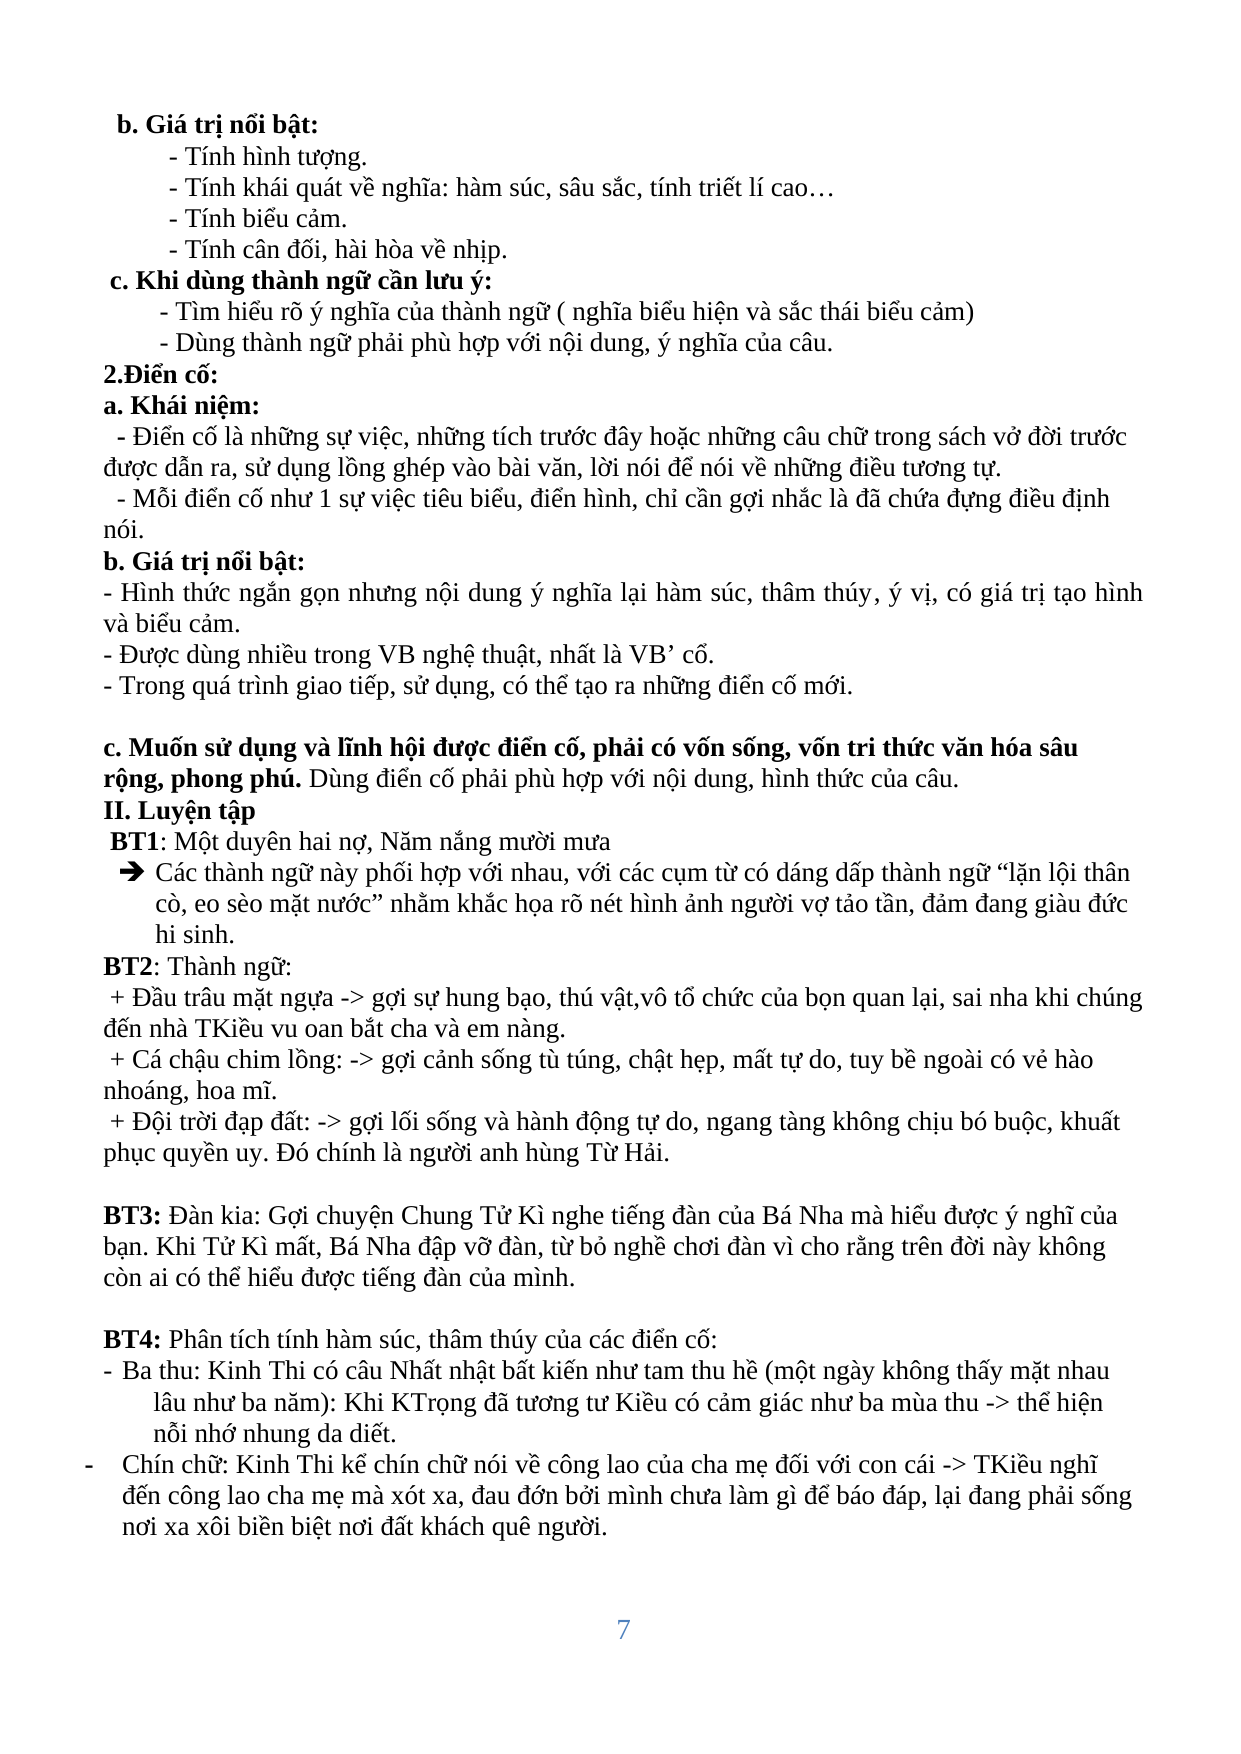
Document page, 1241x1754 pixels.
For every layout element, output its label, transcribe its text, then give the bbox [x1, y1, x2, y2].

text - Dùng thành ngữ phải phù hợp với nội dung, ý nghĩa của câu. [103, 327, 1144, 358]
text b. Giá trị nổi bật: [103, 544, 1144, 576]
text - Tìm hiểu rõ ý nghĩa của thành ngữ ( nghĩa biểu hiện và sắc thái biểu cảm) [103, 295, 1144, 327]
text BT2: Thành ngữ: [103, 949, 1144, 981]
text 2.Điển cố: [103, 358, 1144, 389]
text - Tính biểu cảm. [103, 202, 1144, 233]
text + Cá chậu chim lồng: -> gợi cảnh sống tù túng, chật hẹp, mất tự do, tuy bề ngoài có vẻ hào nhoáng, hoa mĩ. [103, 1043, 1144, 1105]
text c. Muốn sử dụng và lĩnh hội được điển cố, phải có vốn sống, vốn tri thức văn hóa sâu rộng, phong phú. Dùng điển cố phải phù hợp với nội dung, hình thức của câu. [103, 731, 1144, 794]
text - Tính hình tượng. [103, 140, 1144, 171]
text - Hình thức ngắn gọn nhưng nội dung ý nghĩa lại hàm súc, thâm thúy, ý vị, có giá trị tạo hình và biểu cảm. [103, 576, 1144, 638]
text - Được dùng nhiều trong VB nghệ thuật, nhất là VB’ cổ. [103, 638, 1144, 669]
text BT3: Đàn kia: Gợi chuyện Chung Tử Kì nghe tiếng đàn của Bá Nha mà hiểu được ý nghĩ của bạn. Khi Tử Kì mất, Bá Nha đập vỡ đàn, từ bỏ nghề chơi đàn vì cho rằng trên đời này không còn ai có thể hiểu được tiếng đàn của mình. [103, 1199, 1144, 1292]
text a. Khái niệm: [103, 389, 1144, 420]
text b. Giá trị nổi bật: [103, 108, 1144, 140]
text - Tính khái quát về nghĩa: hàm súc, sâu sắc, tính triết lí cao… [103, 171, 1144, 202]
text - Điển cố là những sự việc, những tích trước đây hoặc những câu chữ trong sách vở đời trước được dẫn ra, sử dụng lồng ghép vào bài văn, lời nói để nói về những điều tương tự. [103, 420, 1144, 482]
text BT1: Một duyên hai nợ, Năm nắng mười mưa [103, 825, 1144, 856]
text II. Luyện tập [103, 794, 1144, 825]
text - Tính cân đối, hài hòa về nhịp. [103, 233, 1144, 264]
list Chín chữ: Kinh Thi kể chín chữ nói về công lao của cha mẹ đối với con cái -> TKiều nghĩ đến công lao cha mẹ mà xót xa, đau đớn bởi mình chưa làm gì để báo đáp, lại đang phải sống nơi xa xôi biền biệt nơi đất khách quê người. [84, 1448, 1144, 1541]
text BT4: Phân tích tính hàm súc, thâm thúy của các điển cố: [103, 1323, 1144, 1354]
list Các thành ngữ này phối hợp với nhau, với các cụm từ có dáng dấp thành ngữ “lặn lội thân cò, eo sèo mặt nước” nhằm khắc họa rõ nét hình ảnh người vợ tảo tần, đảm đang giàu đức hi sinh. [118, 856, 1144, 949]
text - Mỗi điển cố như 1 sự việc tiêu biểu, điển hình, chỉ cần gợi nhắc là đã chứa đựng điều định nói. [103, 482, 1144, 544]
text - Trong quá trình giao tiếp, sử dụng, có thể tạo ra những điển cố mới. [103, 669, 1144, 700]
text c. Khi dùng thành ngữ cần lưu ý: [103, 264, 1144, 295]
list Ba thu: Kinh Thi có câu Nhất nhật bất kiến như tam thu hề (một ngày không thấy mặt nhau lâu như ba năm): Khi KTrọng đã tương tư Kiều có cảm giác như ba mùa thu -> thể hiện nỗi nhớ nhung da diết. [103, 1354, 1144, 1448]
text + Đầu trâu mặt ngựa -> gợi sự hung bạo, thú vật,vô tổ chức của bọn quan lại, sai nha khi chúng đến nhà TKiều vu oan bắt cha và em nàng. [103, 981, 1144, 1043]
text + Đội trời đạp đất: -> gợi lối sống và hành động tự do, ngang tàng không chịu bó buộc, khuất phục quyền uy. Đó chính là người anh hùng Từ Hải. [103, 1105, 1144, 1168]
